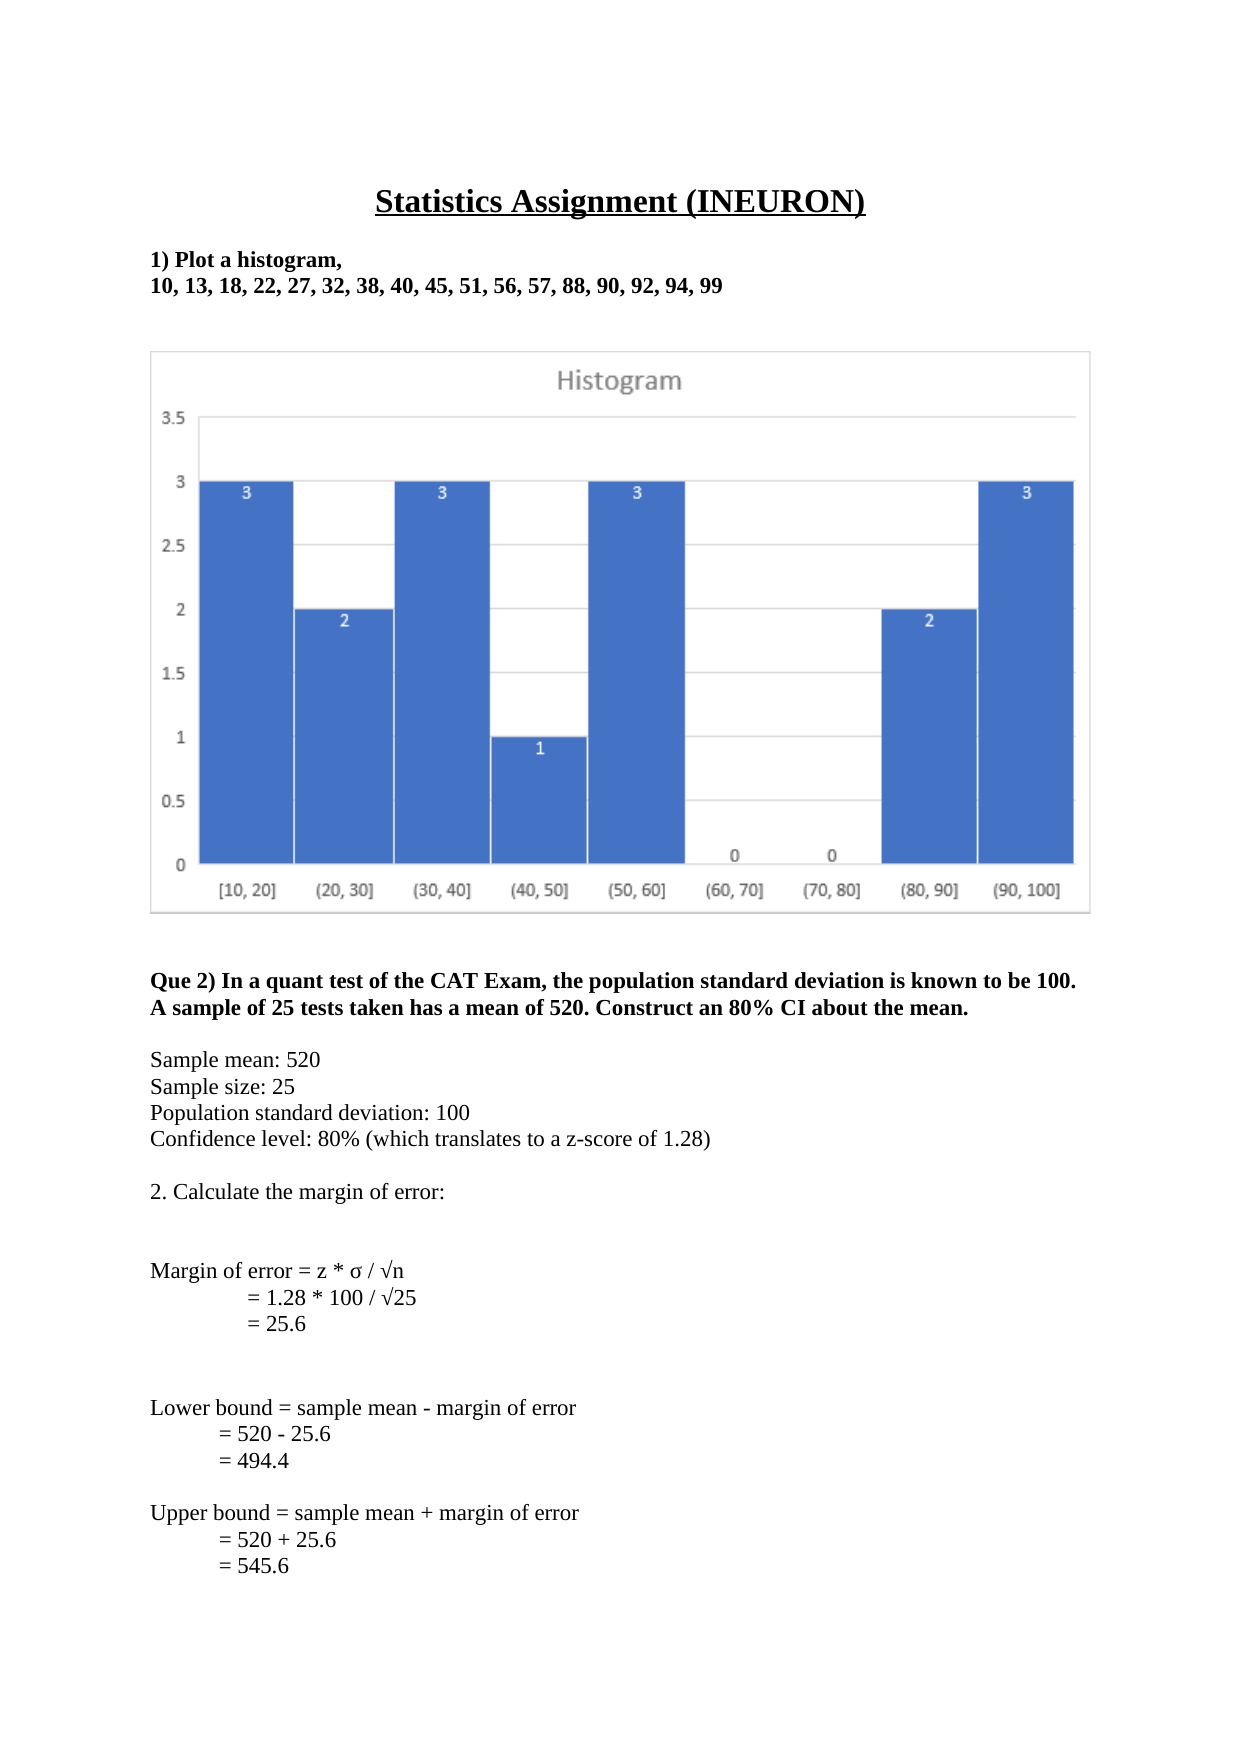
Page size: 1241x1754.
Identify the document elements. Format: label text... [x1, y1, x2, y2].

text = 494.4 [150, 1447, 1090, 1473]
text = 520 + 25.6 [150, 1526, 1090, 1552]
picture [150, 351, 1091, 915]
text Margin of error = z * σ / √n [150, 1257, 1090, 1284]
text Sample mean: 520 [150, 1046, 1090, 1073]
text Population standard deviation: 100 [150, 1099, 1090, 1126]
text = 545.6 [150, 1552, 1090, 1578]
text Statistics Assignment (INEURON) [150, 181, 1090, 219]
text Lower bound = sample mean - margin of error [150, 1394, 1090, 1420]
text = 1.28 * 100 / √25 [150, 1284, 1090, 1310]
text Upper bound = sample mean + margin of error [150, 1499, 1090, 1526]
text 2. Calculate the margin of error: [150, 1178, 1090, 1204]
text Confidence level: 80% (which translates to a z-score of 1.28) [150, 1126, 1090, 1152]
text Sample size: 25 [150, 1073, 1090, 1099]
text 1) Plot a histogram, [150, 246, 1090, 272]
text Que 2) In a quant test of the CAT Exam, the population standard deviation is known to be 100. A sample of 25 tests taken has a mean of 520. Construct an 80% CI about the mean. [150, 967, 1090, 1020]
text = 25.6 [150, 1310, 1090, 1336]
text = 520 - 25.6 [150, 1420, 1090, 1447]
text 10, 13, 18, 22, 27, 32, 38, 40, 45, 51, 56, 57, 88, 90, 92, 94, 99 [150, 272, 1090, 299]
